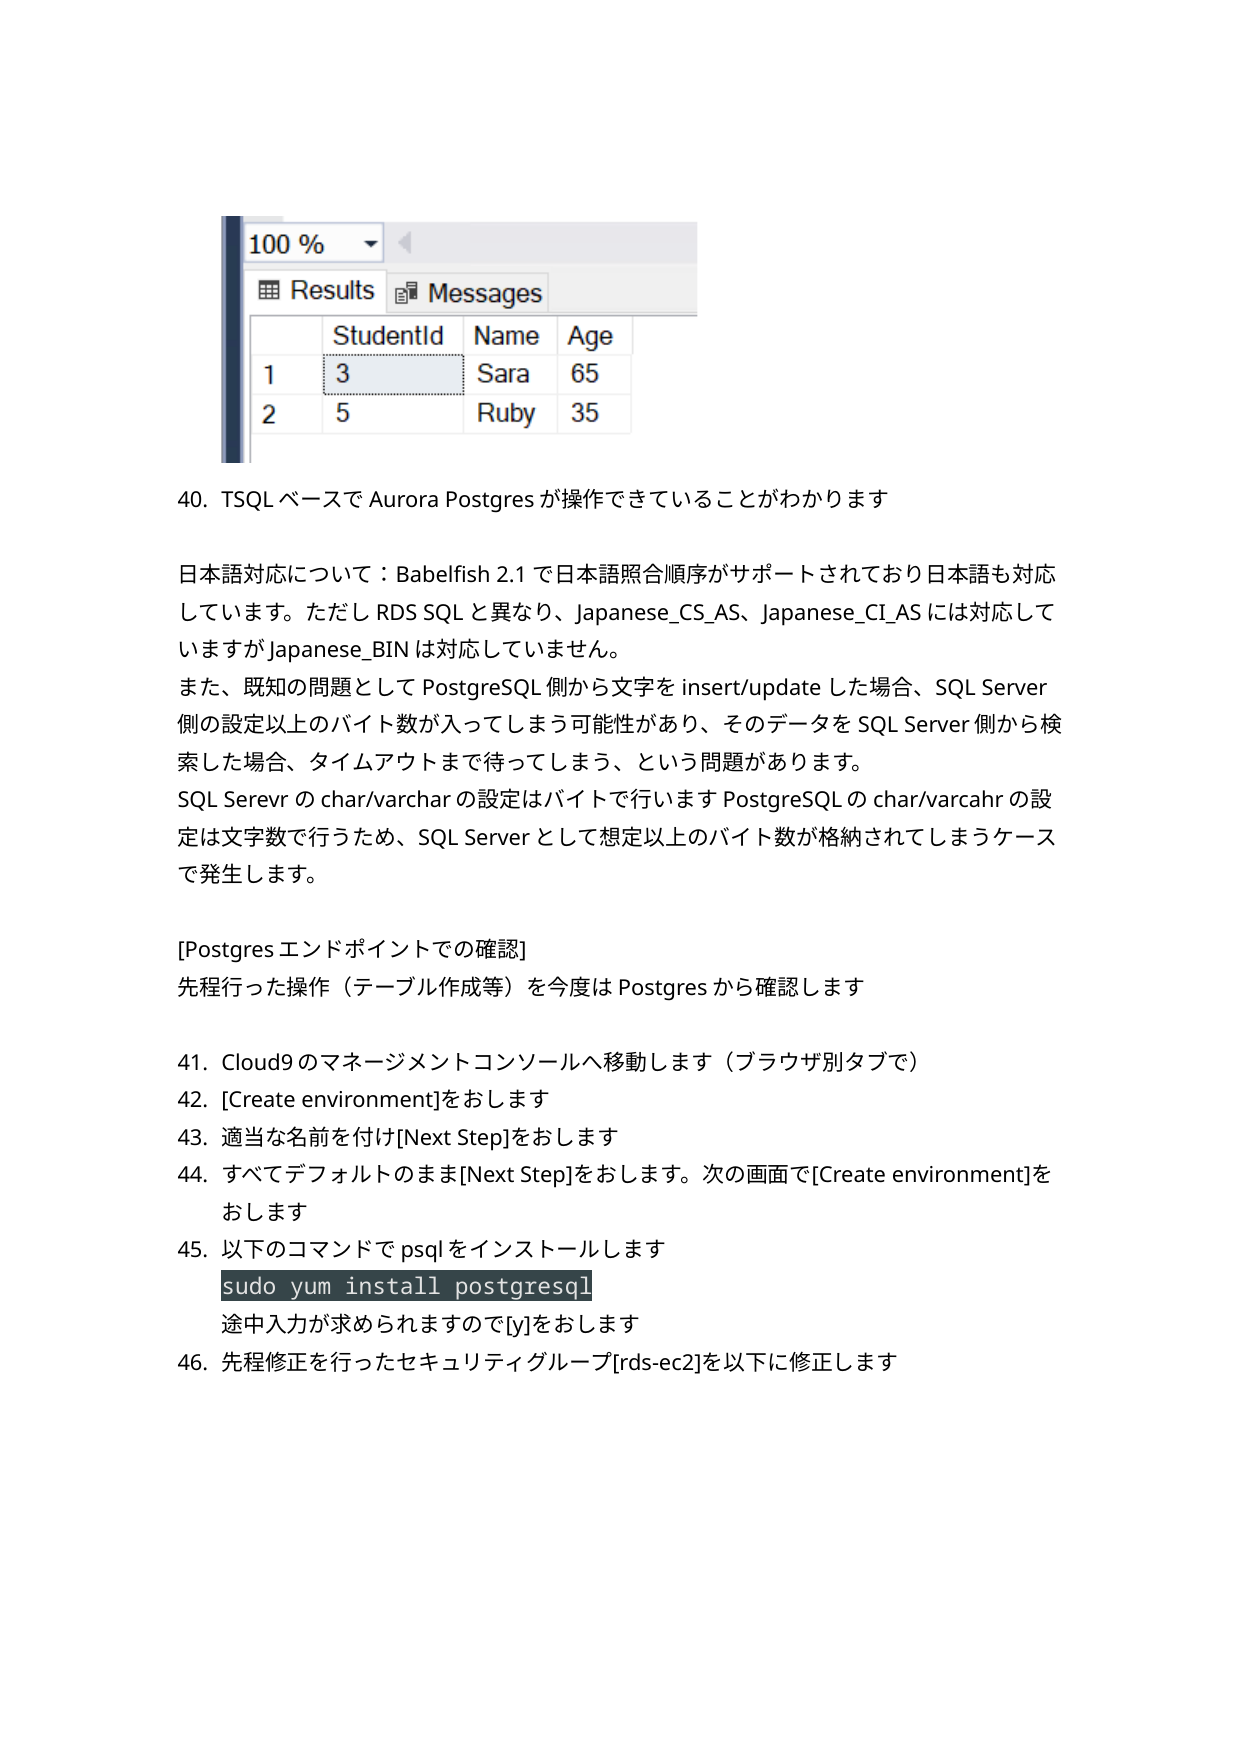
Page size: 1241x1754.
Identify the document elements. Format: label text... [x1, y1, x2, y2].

text 先程行った操作（テーブル作成等）を今度はPostgresから確認します [177, 967, 1063, 1004]
list 以下のコマンドでpsqlをインストールします [177, 1229, 1063, 1267]
picture [221, 216, 698, 463]
list 途中入力が求められますので[y]をおします [221, 1304, 1063, 1342]
list 適当な名前を付け[Next Step]をおします [177, 1117, 1063, 1154]
list sudo yum install postgresql [221, 1267, 1063, 1304]
text SQL Serevr のchar/varcharの設定はバイトで行いますPostgreSQLのchar/varcahrの設定は文字数で行うため、SQL Serverとして想定以上のバイト数が格納されてしまうケースで発生します。 [177, 779, 1063, 892]
text 日本語対応について：Babelfish 2.1 で日本語照合順序がサポートされており日本語も対応しています。ただしRDS SQLと異なり、Japanese_CS_AS、Japanese_CI_ASには対応していますがJapanese_BINは対応していません。 [177, 554, 1063, 667]
text [Postgresエンドポイントでの確認] [177, 929, 1063, 967]
list TSQLベースでAurora Postgresが操作できていることがわかります [177, 479, 1063, 517]
list Cloud9のマネージメントコンソールへ移動します（ブラウザ別タブで） [177, 1042, 1063, 1079]
list [Create environment]をおします [177, 1079, 1063, 1117]
text また、既知の問題としてPostgreSQL側から文字をinsert/updateした場合、SQL Server側の設定以上のバイト数が入ってしまう可能性があり、そのデータをSQL Server側から検索した場合、タイムアウトまで待ってしまう、という問題があります。 [177, 667, 1063, 779]
list 先程修正を行ったセキュリティグループ[rds-ec2]を以下に修正します [177, 1342, 1063, 1379]
list すべてデフォルトのまま[Next Step]をおします。次の画面で[Create environment]をおします [177, 1154, 1063, 1229]
